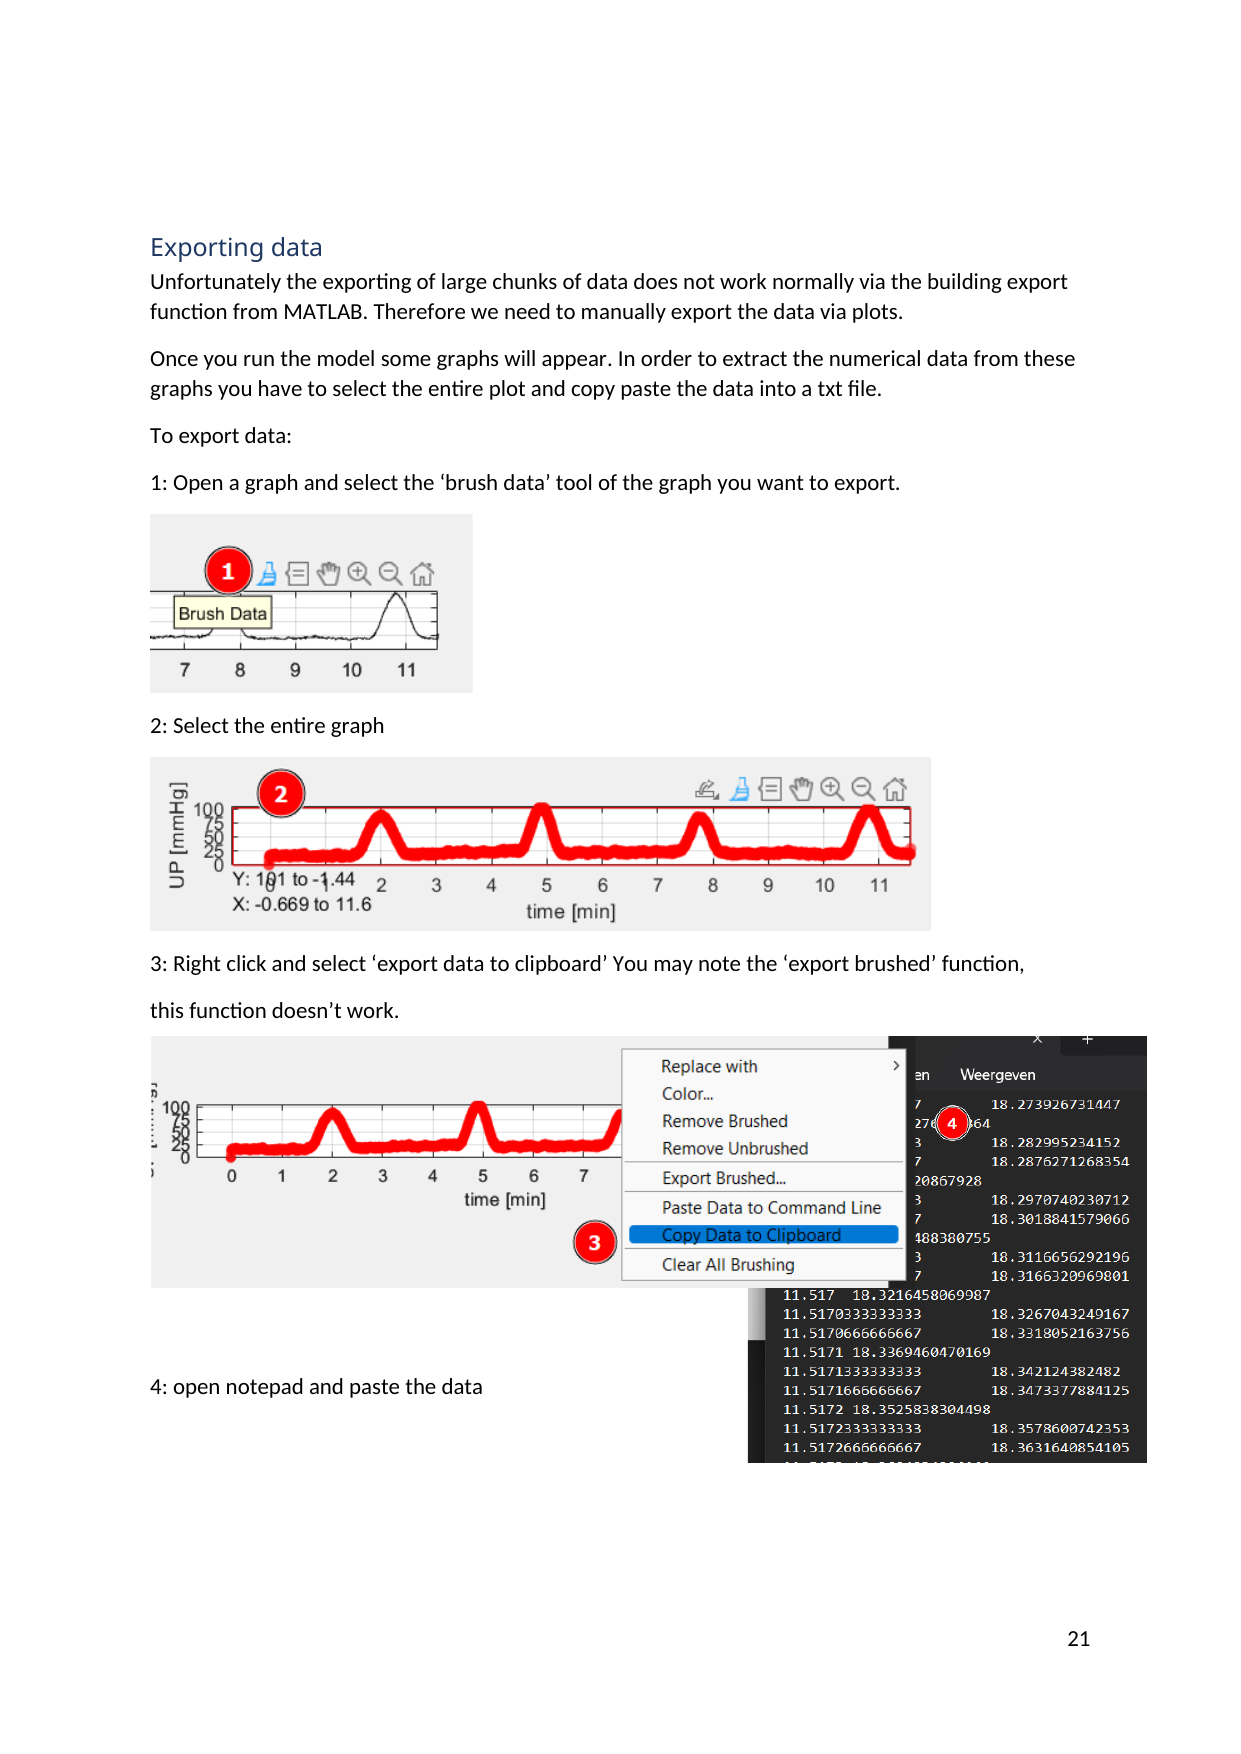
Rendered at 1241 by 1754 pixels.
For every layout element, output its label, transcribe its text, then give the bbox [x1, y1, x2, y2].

text 1: Open a graph and select the ‘brush data’ tool of the graph you want to export. [150, 468, 1090, 496]
text 2: Select the entire graph [150, 711, 1090, 739]
picture [150, 514, 473, 693]
text 4: open notepad and paste the data [150, 1372, 746, 1400]
text Unfortunately the exporting of large chunks of data does not work normally via the building export function from MATLAB. Therefore we need to manually export the data via plots. [150, 267, 1090, 325]
picture [150, 1036, 1147, 1462]
text 3: Right click and select ‘export data to clipboard’ You may note the ‘export brushed’ function, [150, 949, 1090, 977]
subtitle Exporting data [150, 230, 1090, 264]
text this function doesn’t work. [150, 996, 1090, 1024]
text Once you run the model some graphs will appear. In order to extract the numerical data from these graphs you have to select the entire plot and copy paste the data into a txt file. [150, 344, 1090, 402]
text To export data: [150, 421, 1090, 449]
picture [150, 757, 932, 931]
